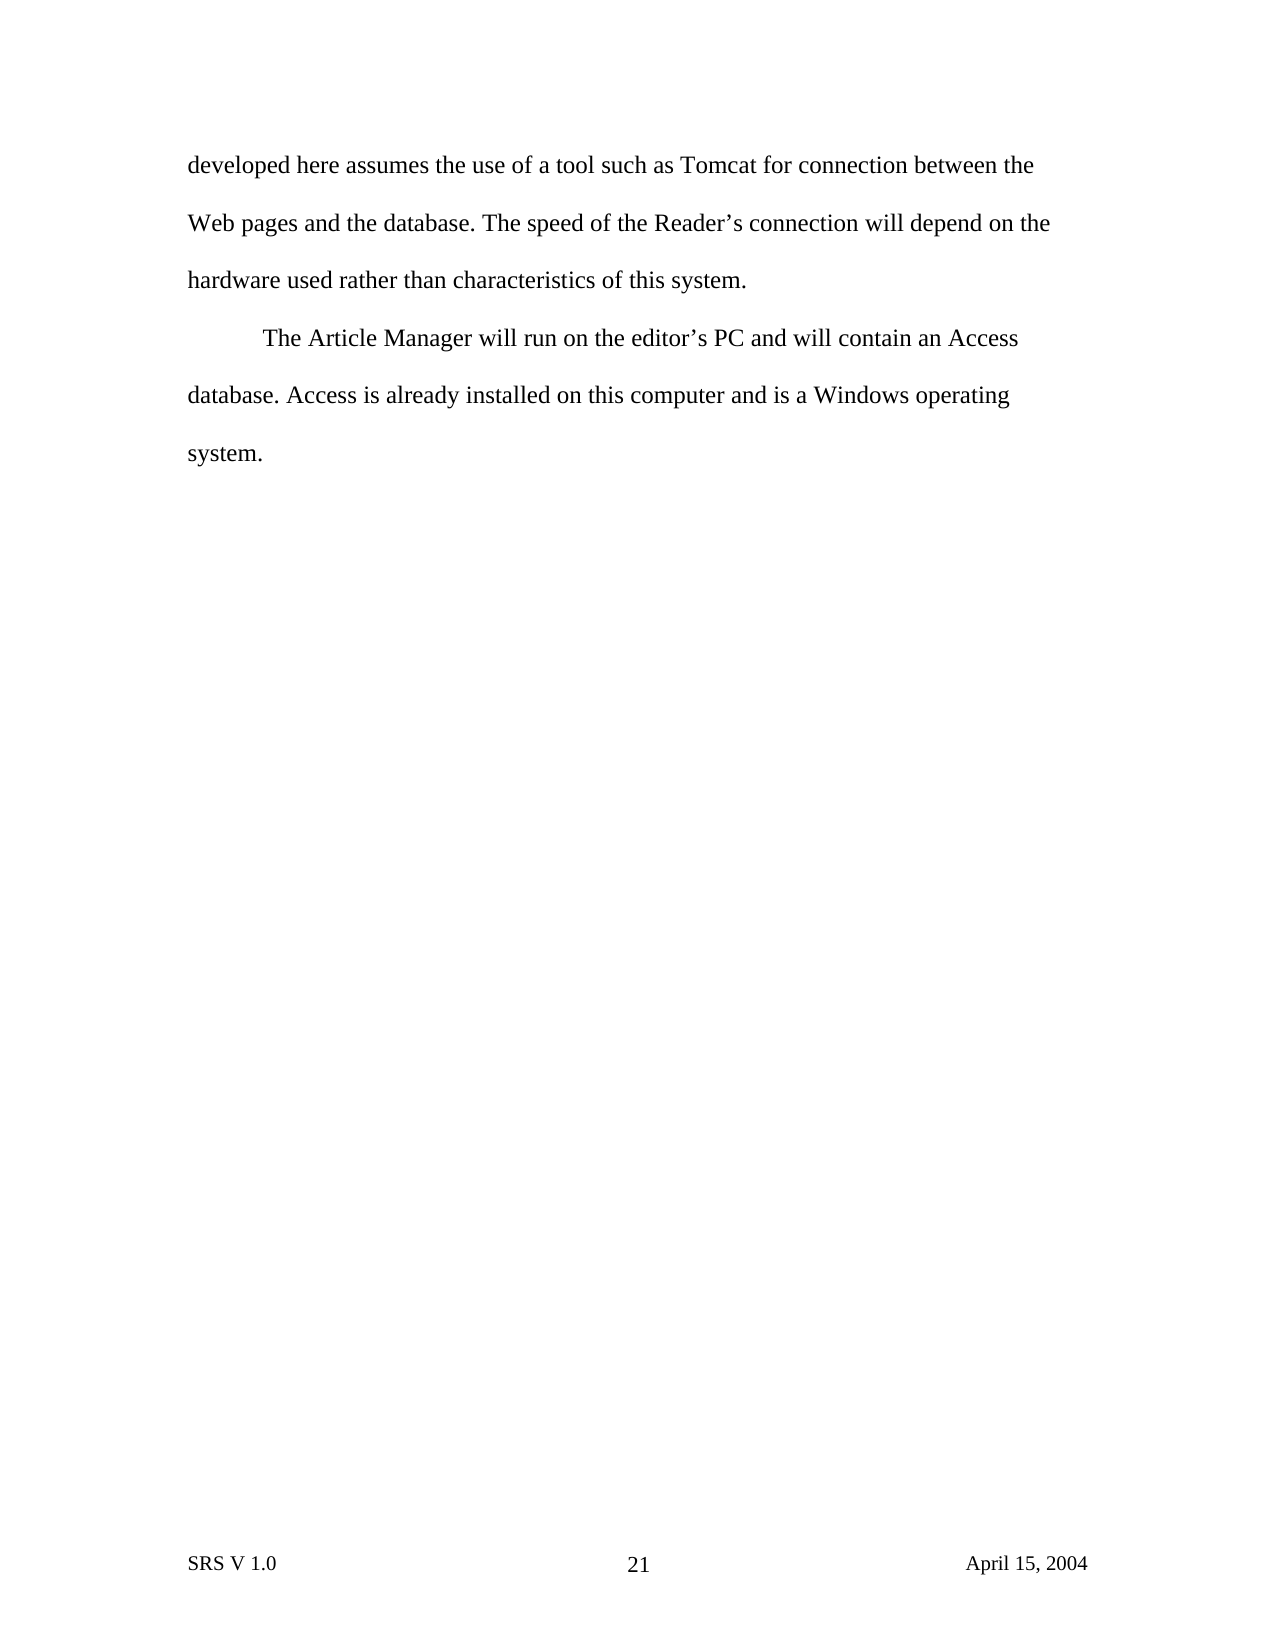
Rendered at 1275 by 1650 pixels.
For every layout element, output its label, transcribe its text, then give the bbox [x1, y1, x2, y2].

text developed here assumes the use of a tool such as Tomcat for connection between the Web pages and the database. The speed of the Reader’s connection will depend on the hardware used rather than characteristics of this system. [187, 150, 1052, 294]
text The Article Manager will run on the editor’s PC and will contain an Access database. Access is already installed on this computer and is a Windows operating system. [187, 323, 1019, 466]
